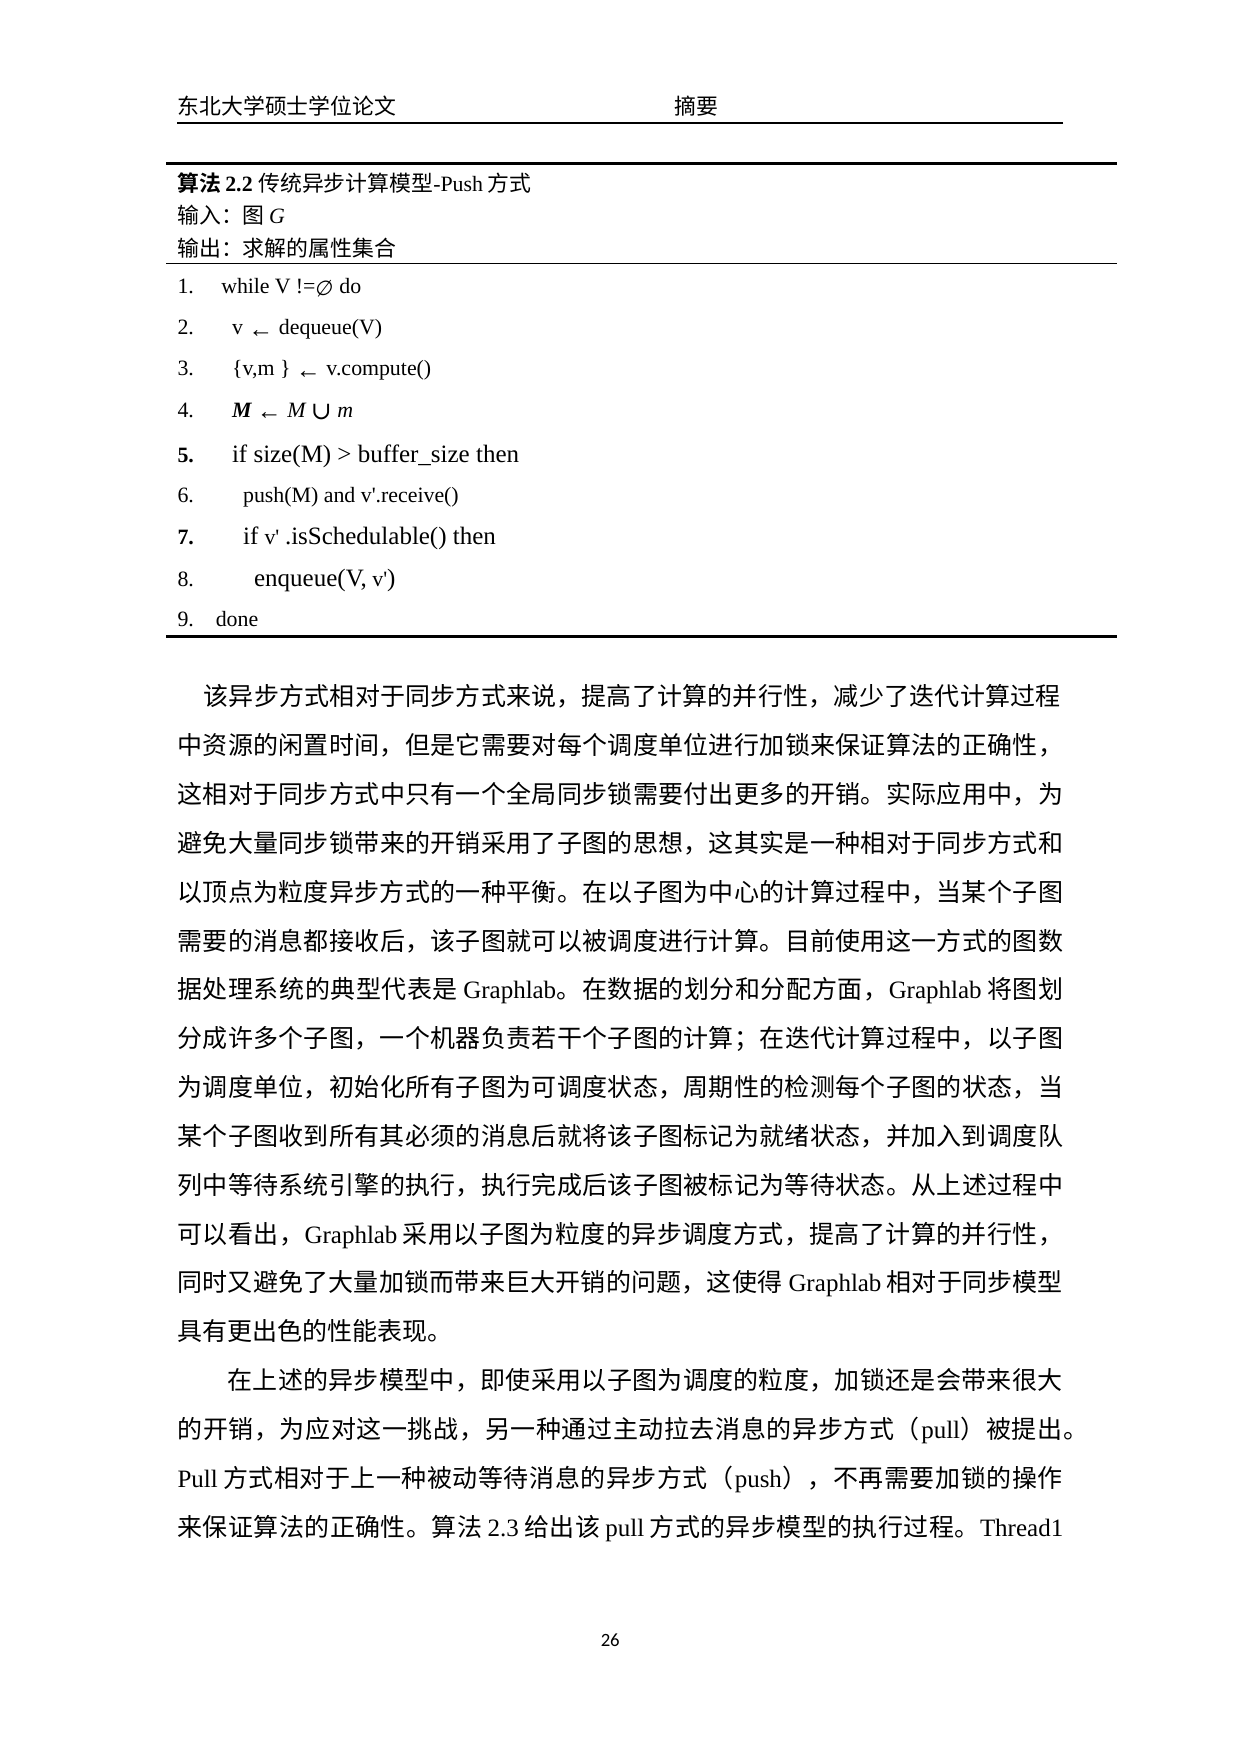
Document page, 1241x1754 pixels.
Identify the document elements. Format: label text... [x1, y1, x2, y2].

table_header 算法2.2 传统异步计算模型-Push方式 输入：图G 输出：求解的属性集合 [166, 165, 1117, 263]
table_cell if size(M) > buffer_size then [166, 428, 1117, 469]
table_cell v dequeue(V) [166, 304, 1117, 345]
table_cell if v' .isSchedulable() then [166, 511, 1117, 552]
table_cell while V != do [166, 264, 1117, 304]
table_cell push(M) and v'.receive() [166, 469, 1117, 511]
table_cell done [166, 594, 1117, 635]
table_cell {v,m } v.compute() [166, 345, 1117, 387]
table_cell M M m [166, 387, 1117, 428]
table_cell enqueue(V, v') [166, 552, 1117, 593]
text 该异步方式相对于同步方式来说，提高了计算的并行性，减少了迭代计算过程中资源的闲置时间，但是它需要对每个调度单位进行加锁来保证算法的正确性，这相对于同步方式中只有一个全局同步锁需要付出更多的开销。实际应用中，为避免大量同步锁带来的开销采用了子图的思想，这其实是一种相对于同步方式和以顶点为粒度异步方式的一种平衡。在以子图为中心的计算过程中，当某个子图需要的消息都接收后，该子图就可以被调度进行计算。目前使用这一方式的图数据处理系统的典型代表是Graphlab。在数据的划分和分配方面，Graphlab将图划分成许多个子图，一个机器负责若干个子图的计算；在迭代计算过程中，以子图为调度单位，初始化所有子图为可调度状态，周期性的检测每个子图的状态，当某个子图收到所有其必须的消息后就将该子图标记为就绪状态，并加入到调度队列中等待系统引擎的执行，执行完成后该子图被标记为等待状态。从上述过程中可以看出，Graphlab采用以子图为粒度的异步调度方式，提高了计算的并行性，同时又避免了大量加锁而带来巨大开销的问题，这使得Graphlab相对于同步模型具有更出色的性能表现。 [177, 677, 1063, 1348]
